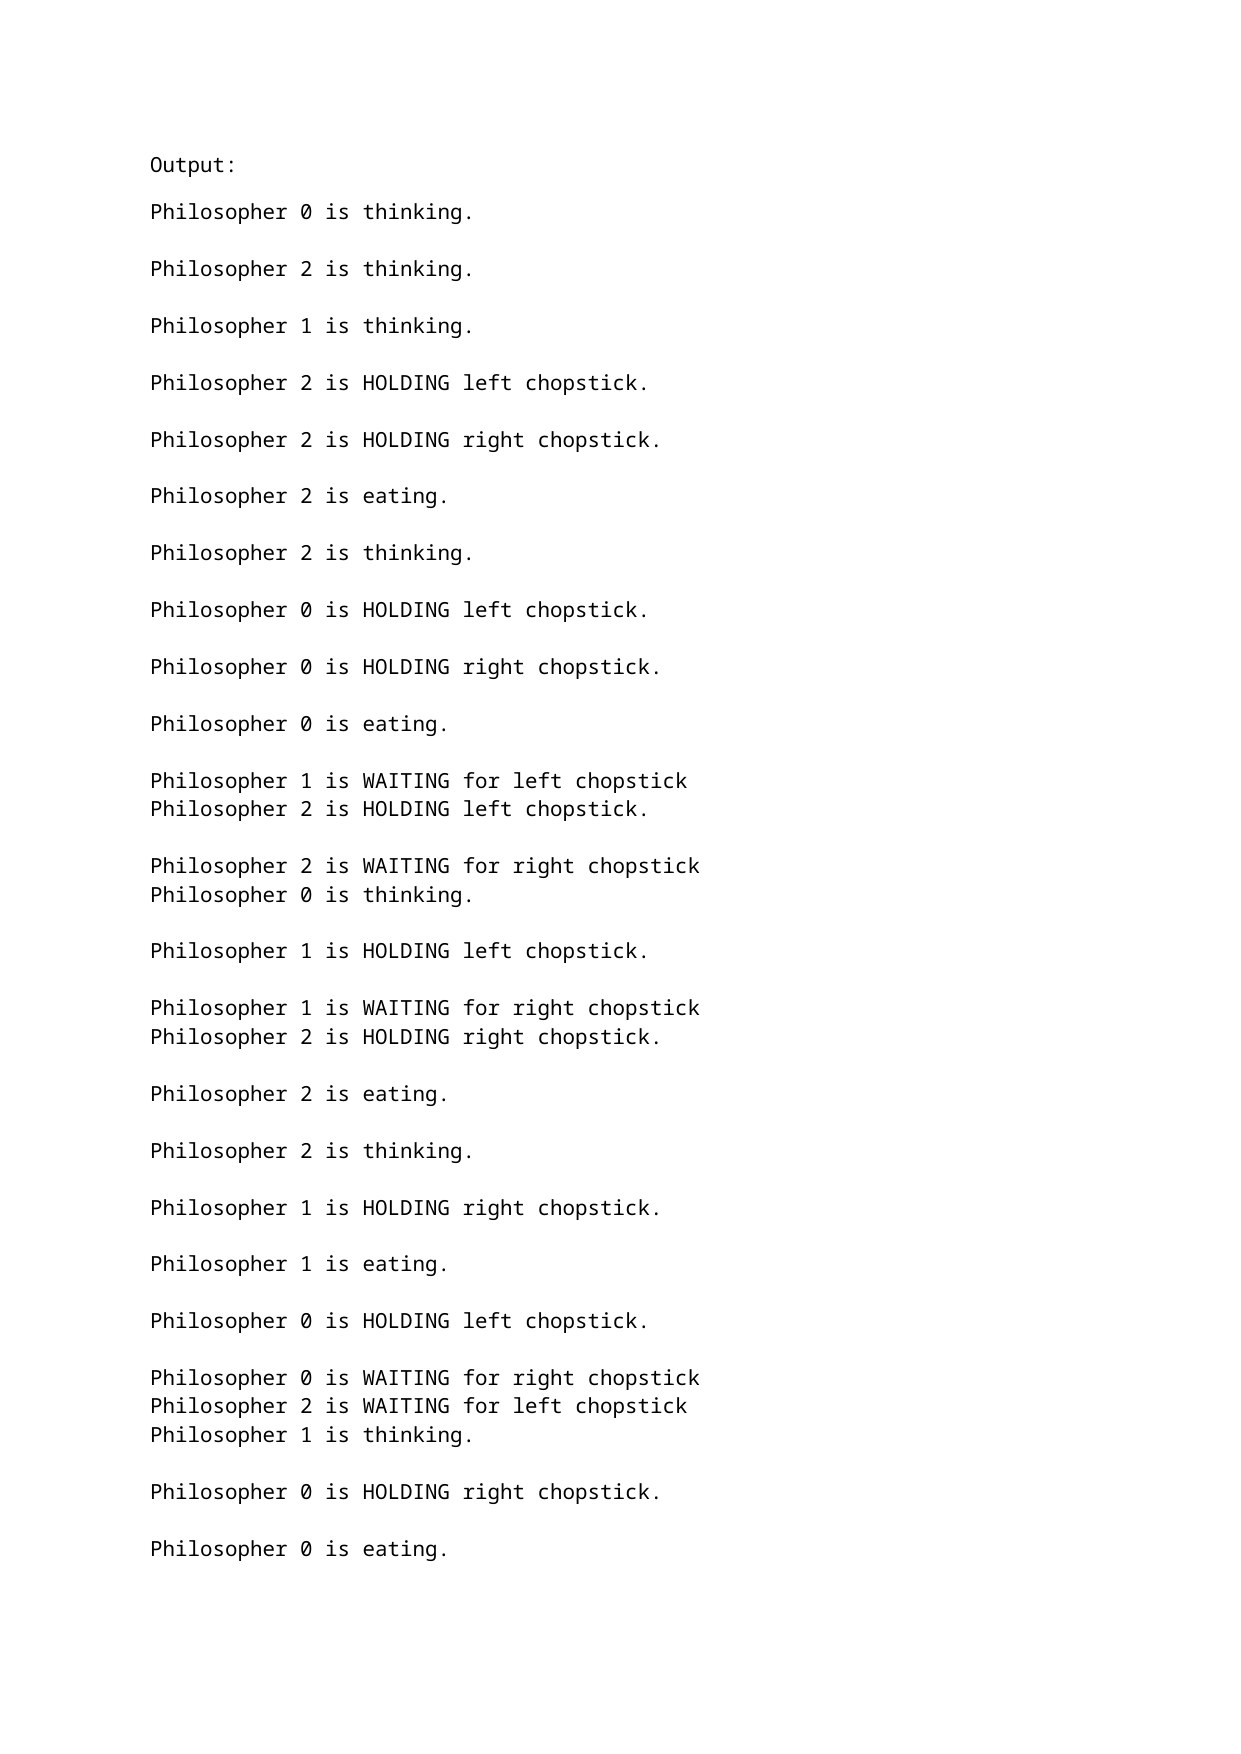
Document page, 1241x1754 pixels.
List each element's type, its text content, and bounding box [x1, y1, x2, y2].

text Philosopher 2 is eating. [150, 1079, 1090, 1107]
text Philosopher 0 is HOLDING right chopstick. [150, 1477, 1090, 1505]
text Philosopher 2 is WAITING for right chopstick [150, 851, 1090, 880]
text Philosopher 1 is thinking. [150, 311, 1090, 339]
text Philosopher 2 is HOLDING left chopstick. [150, 368, 1090, 396]
text Philosopher 1 is HOLDING right chopstick. [150, 1193, 1090, 1221]
text Philosopher 2 is eating. [150, 482, 1090, 510]
text Philosopher 0 is HOLDING left chopstick. [150, 1306, 1090, 1335]
text Philosopher 0 is eating. [150, 709, 1090, 738]
text Philosopher 2 is thinking. [150, 254, 1090, 283]
text Philosopher 2 is thinking. [150, 1136, 1090, 1164]
text Philosopher 1 is WAITING for right chopstick [150, 993, 1090, 1022]
text Philosopher 2 is HOLDING right chopstick. [150, 425, 1090, 453]
text Philosopher 1 is WAITING for left chopstick [150, 766, 1090, 794]
text Philosopher 2 is thinking. [150, 538, 1090, 567]
text Philosopher 2 is HOLDING left chopstick. [150, 794, 1090, 823]
text Philosopher 1 is HOLDING left chopstick. [150, 937, 1090, 965]
text Philosopher 1 is eating. [150, 1249, 1090, 1278]
text Philosopher 0 is HOLDING left chopstick. [150, 595, 1090, 624]
text Philosopher 1 is thinking. [150, 1420, 1090, 1448]
text Philosopher 0 is WAITING for right chopstick [150, 1363, 1090, 1392]
text Philosopher 0 is eating. [150, 1534, 1090, 1562]
text Philosopher 2 is HOLDING right chopstick. [150, 1022, 1090, 1050]
text Philosopher 0 is thinking. [150, 880, 1090, 908]
text Philosopher 0 is HOLDING right chopstick. [150, 652, 1090, 681]
text Philosopher 2 is WAITING for left chopstick [150, 1392, 1090, 1420]
text Philosopher 0 is thinking. [150, 197, 1090, 226]
text Output: [150, 150, 1090, 178]
